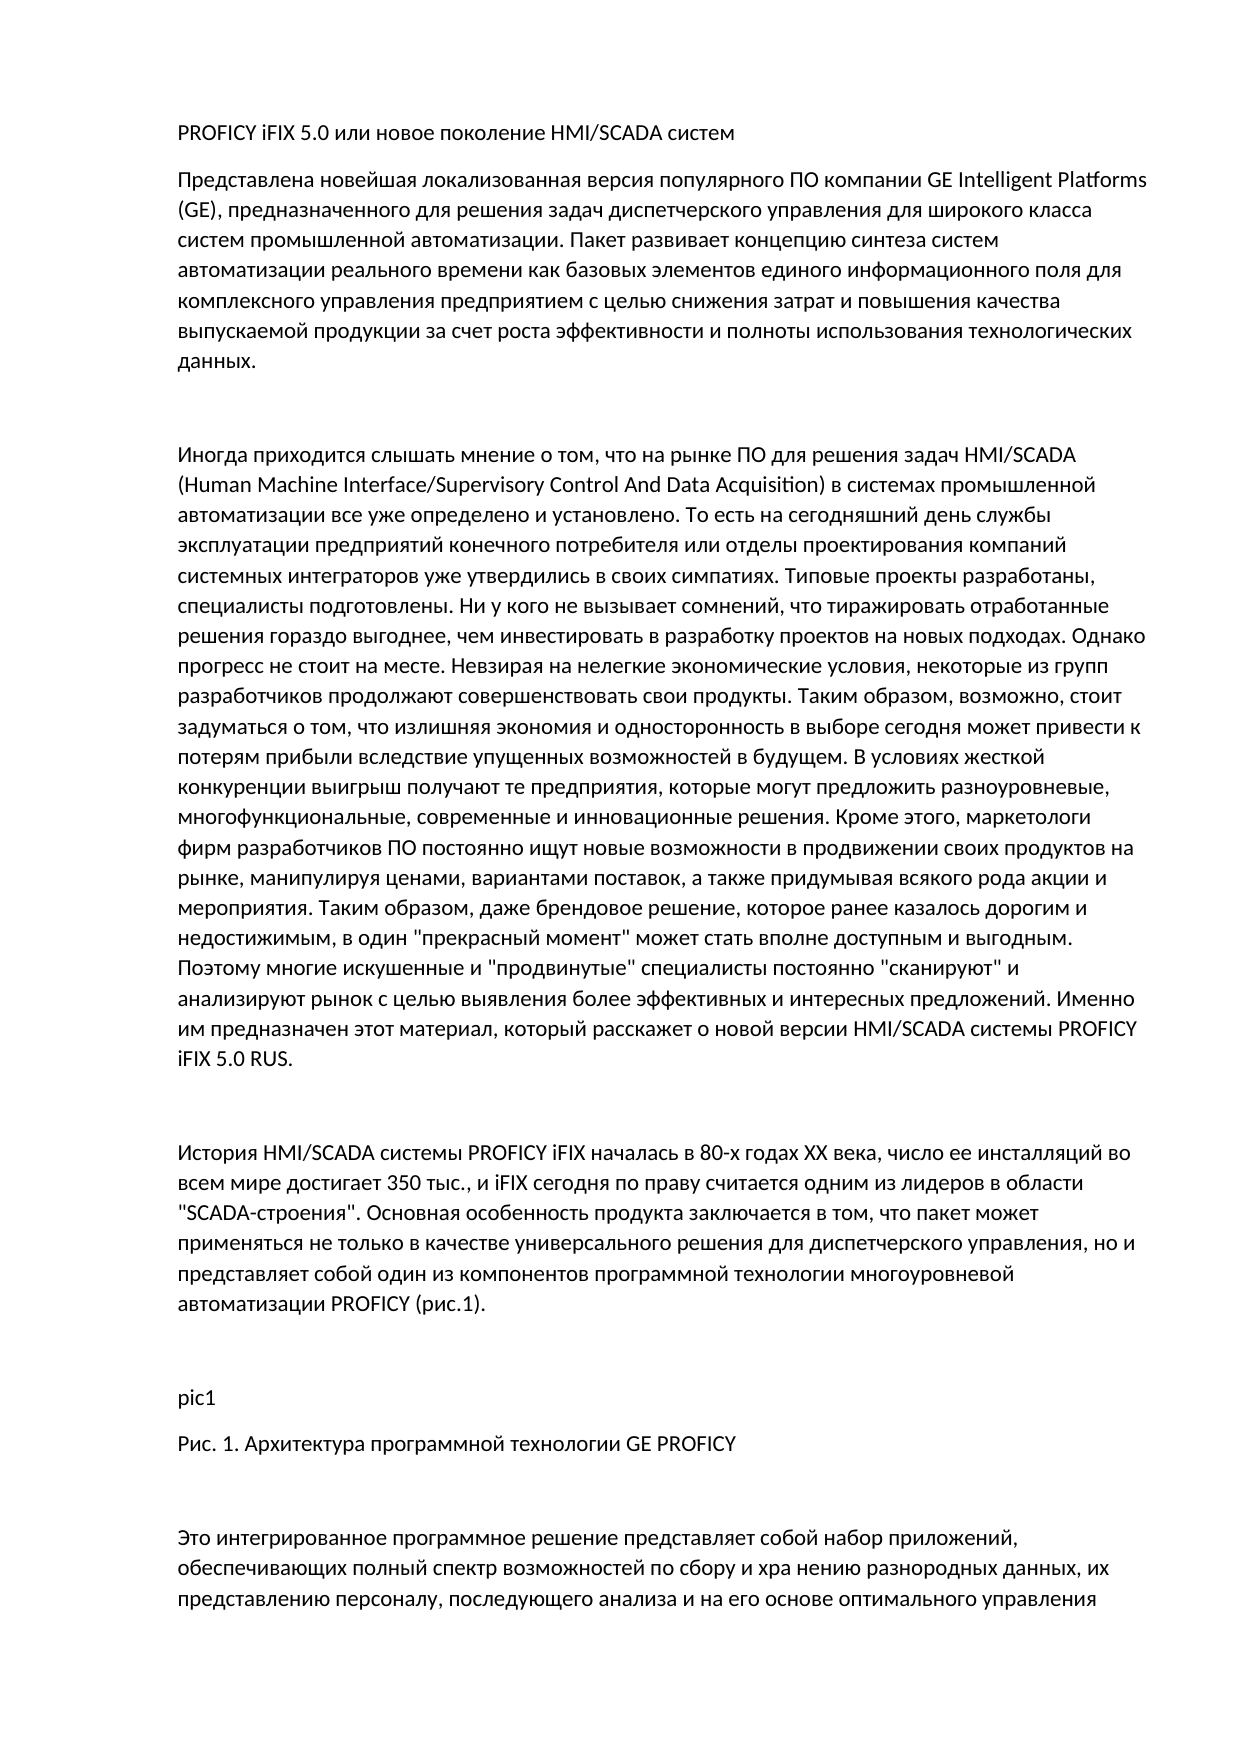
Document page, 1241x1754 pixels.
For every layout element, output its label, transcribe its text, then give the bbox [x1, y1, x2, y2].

text История HMI/SCADA системы PROFICY iFIX началась в 80-х годах XX века, число ее инсталляций во всем мире достигает 350 тыс., и iFIX сегодня по праву считается одним из лидеров в области "SCADA-строения". Основная особенность продукта заключается в том, что пакет может применяться не только в качестве универсального решения для диспетчерского управления, но и представляет собой один из компонентов программной технологии многоуровневой автоматизации PROFICY (рис.1). [177, 1138, 1152, 1317]
text PROFICY iFIX 5.0 или новое поколение HMI/SCADA систем [177, 118, 1152, 146]
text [177, 1523, 1152, 1612]
text Рис. 1. Архитектура программной технологии GE PROFICY [177, 1429, 1152, 1458]
text Иногда приходится слышать мнение о том, что на рынке ПО для решения задач HMI/SCADA (Human Machine Interface/Supervisory Control And Data Acquisition) в системах промышленной автоматизации все уже определено и установлено. То есть на сегодняшний день службы эксплуатации предприятий конечного потребителя или отделы проектирования компаний системных интеграторов уже утвердились в своих симпатиях. Типовые проекты разработаны, специалисты подготовлены. Ни у кого не вызывает сомнений, что тиражировать отработанные решения гораздо выгоднее, чем инвестировать в разработку проектов на новых подходах. Однако прогресс не стоит на месте. Невзирая на нелегкие экономические условия, некоторые из групп разработчиков продолжают совершенствовать свои продукты. Таким образом, возможно, стоит задуматься о том, что излишняя экономия и односторонность в выборе сегодня может привести к потерям прибыли вследствие упущенных возможностей в будущем. В условиях жесткой конкуренции выигрыш получают те предприятия, которые могут предложить разноуровневые, многофункциональные, современные и инновационные решения. Кроме этого, маркетологи фирм разработчиков ПО постоянно ищут новые возможности в продвижении своих продуктов на рынке, манипулируя ценами, вариантами поставок, а также придумывая всякого рода акции и мероприятия. Таким образом, даже брендовое решение, которое ранее казалось дорогим и недостижимым, в один "прекрасный момент" может стать вполне доступным и выгодным. Поэтому многие искушенные и "продвинутые" специалисты постоянно "сканируют" и анализируют рынок с целью выявления более эффективных и интересных предложений. Именно им предназначен этот материал, который расскажет о новой версии HMI/SCADA системы PROFICY iFIX 5.0 RUS. [177, 440, 1152, 1072]
text Представлена новейшая локализованная версия популярного ПО компании GE Intelligent Platforms (GE), предназначенного для решения задач диспетчерского управления для широкого класса систем промышленной автоматизации. Пакет развивает концепцию синтеза систем автоматизации реального времени как базовых элементов единого информационного поля для комплексного управления предприятием с целью снижения затрат и повышения качества выпускаемой продукции за счет роста эффективности и полноты использования технологических данных. [177, 165, 1152, 374]
text pic1 [177, 1383, 1152, 1411]
